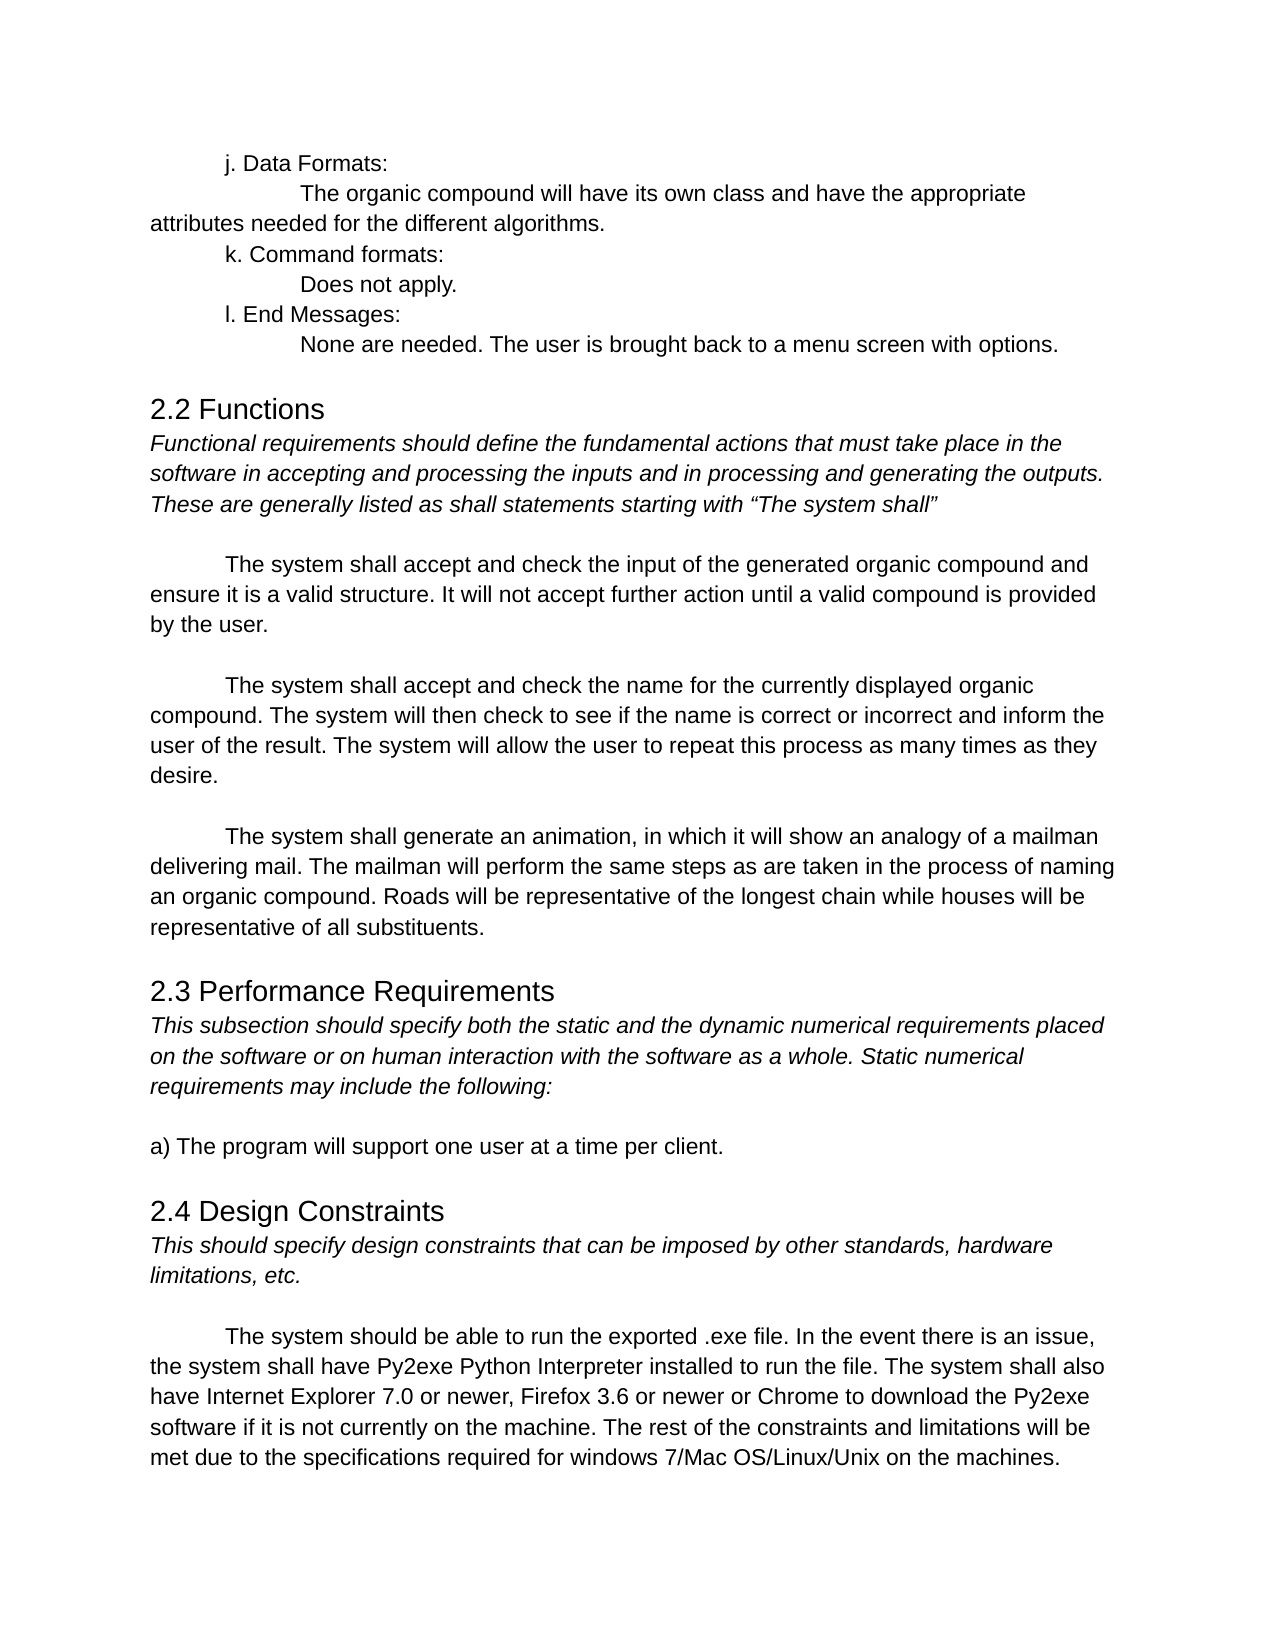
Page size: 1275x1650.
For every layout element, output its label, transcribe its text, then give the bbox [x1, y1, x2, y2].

text 2.2 Functions [150, 392, 1125, 425]
text a) The program will support one user at a time per client. [150, 1133, 1125, 1160]
text k. Command formats: [150, 241, 1125, 267]
text The organic compound will have its own class and have the appropriate attributes needed for the different algorithms. [150, 180, 1125, 237]
text The system should be able to run the exported .exe file. In the event there is an issue, the system shall have Py2exe Python Interpreter installed to run the file. The system shall also have Internet Explorer 7.0 or newer, Firefox 3.6 or newer or Chrome to download the Py2exe software if it is not currently on the machine. The rest of the constraints and limitations will be met due to the specifications required for windows 7/Mac OS/Linux/Unix on the machines. [150, 1323, 1125, 1470]
text 2.4 Design Constraints [150, 1194, 1125, 1227]
text 2.3 Performance Requirements [150, 974, 1125, 1007]
text l. End Messages: [150, 301, 1125, 327]
text Functional requirements should define the fundamental actions that must take place in the software in accepting and processing the inputs and in processing and generating the outputs. These are generally listed as shall statements starting with “The system shall” [150, 430, 1125, 517]
text The system shall generate an animation, in which it will show an analogy of a mailman delivering mail. The mailman will perform the same steps as are taken in the process of naming an organic compound. Roads will be representative of the longest chain while houses will be representative of all substituents. [150, 823, 1125, 940]
text This should specify design constraints that can be imposed by other standards, hardware limitations, etc. [150, 1232, 1125, 1289]
text None are needed. The user is brought back to a menu screen with options. [150, 331, 1125, 358]
text The system shall accept and check the name for the currently displayed organic compound. The system will then check to see if the name is correct or incorrect and inform the user of the result. The system will allow the user to repeat this process as many times as they desire. [150, 672, 1125, 789]
text This subsection should specify both the static and the dynamic numerical requirements placed on the software or on human interaction with the software as a whole. Static numerical requirements may include the following: [150, 1012, 1125, 1099]
text Does not apply. [150, 271, 1125, 297]
text The system shall accept and check the input of the generated organic compound and ensure it is a valid structure. It will not accept further action until a valid compound is provided by the user. [150, 551, 1125, 638]
text j. Data Formats: [150, 150, 1125, 176]
